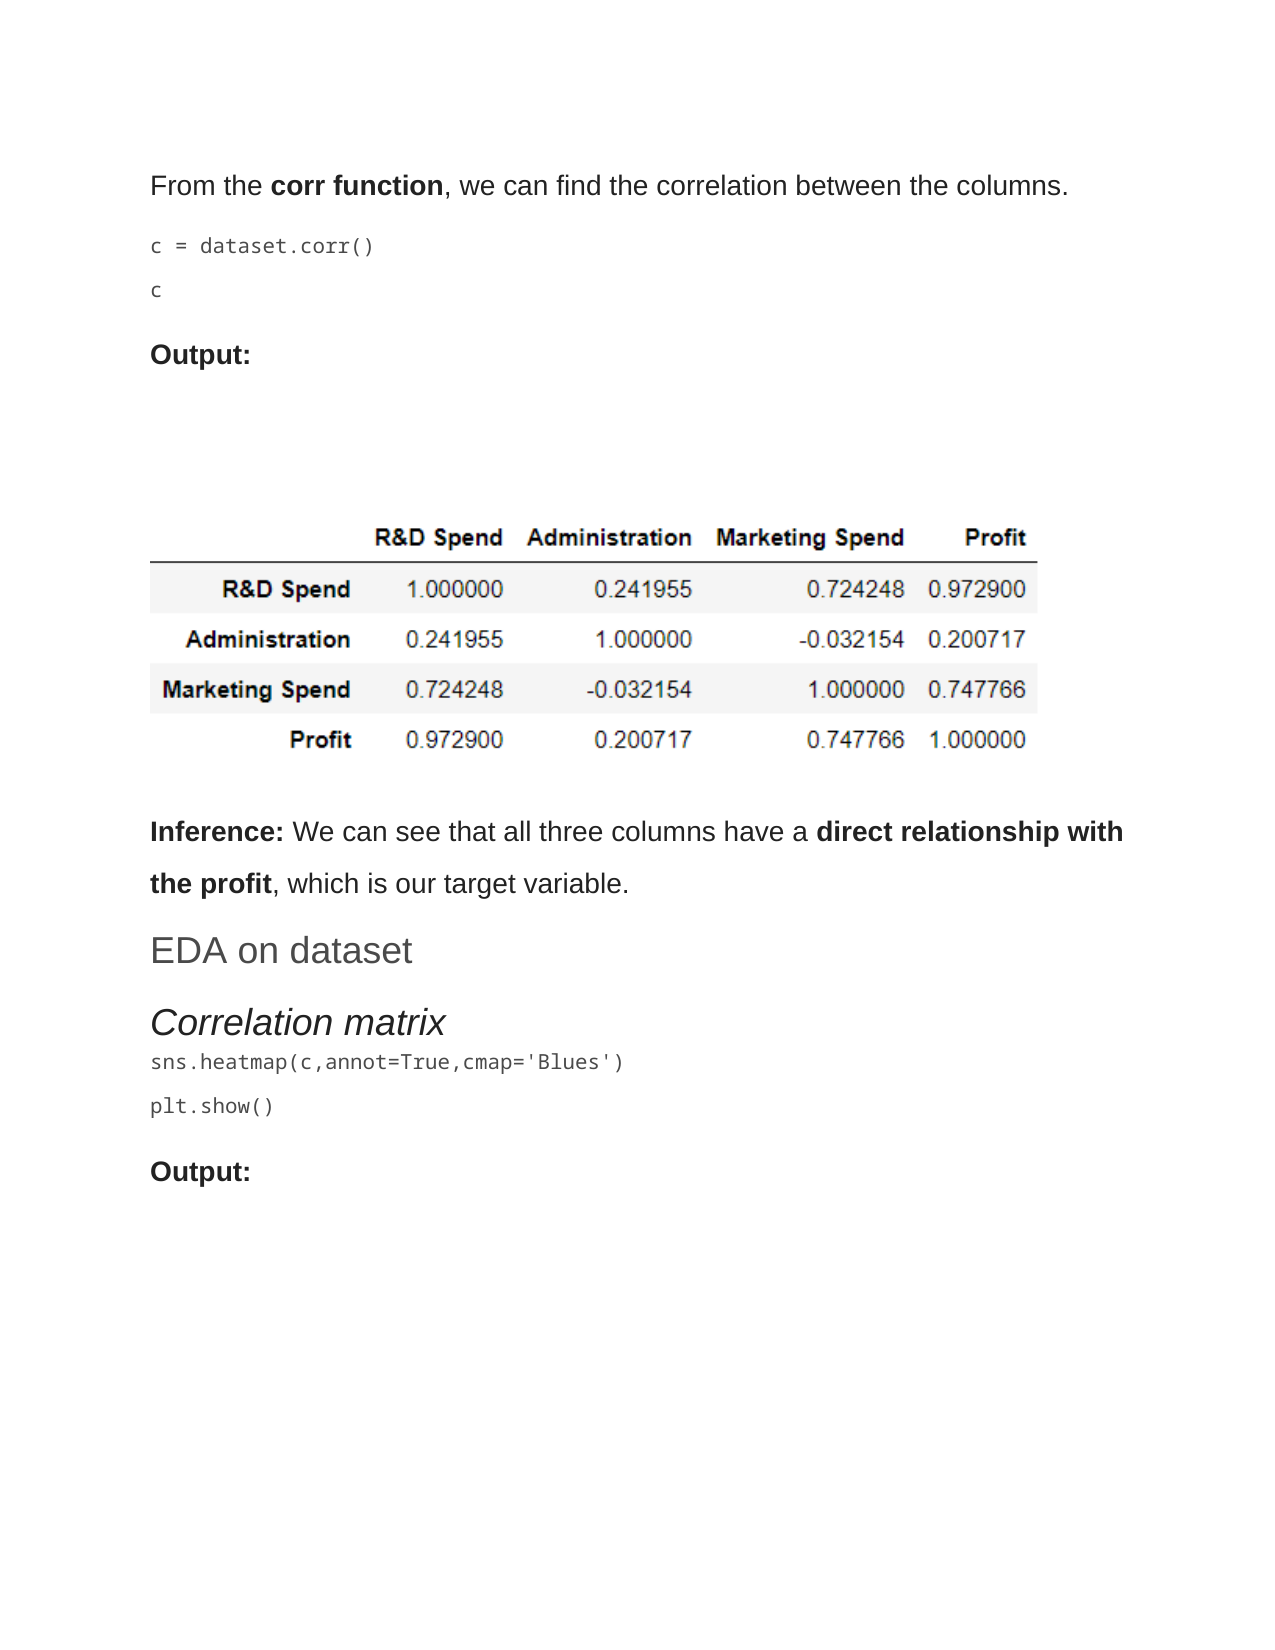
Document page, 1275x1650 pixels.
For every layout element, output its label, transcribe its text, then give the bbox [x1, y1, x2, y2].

subtitle EDA on dataset [150, 928, 1125, 971]
text c = dataset.corr() [150, 231, 1125, 259]
text sns.heatmap(c,annot=True,cmap='Blues') [150, 1047, 1125, 1076]
subtitle Correlation matrix [150, 1001, 1125, 1044]
text Inference: We can see that all three columns have a direct relationship with the profit, which is our target variable. [150, 796, 1125, 899]
text c [150, 275, 1125, 303]
text Output: [150, 1135, 1125, 1187]
picture [150, 480, 1275, 778]
text plt.show() [150, 1091, 1125, 1120]
text From the corr function, we can find the correlation between the columns. [150, 150, 1125, 202]
text Output: [150, 319, 1125, 370]
